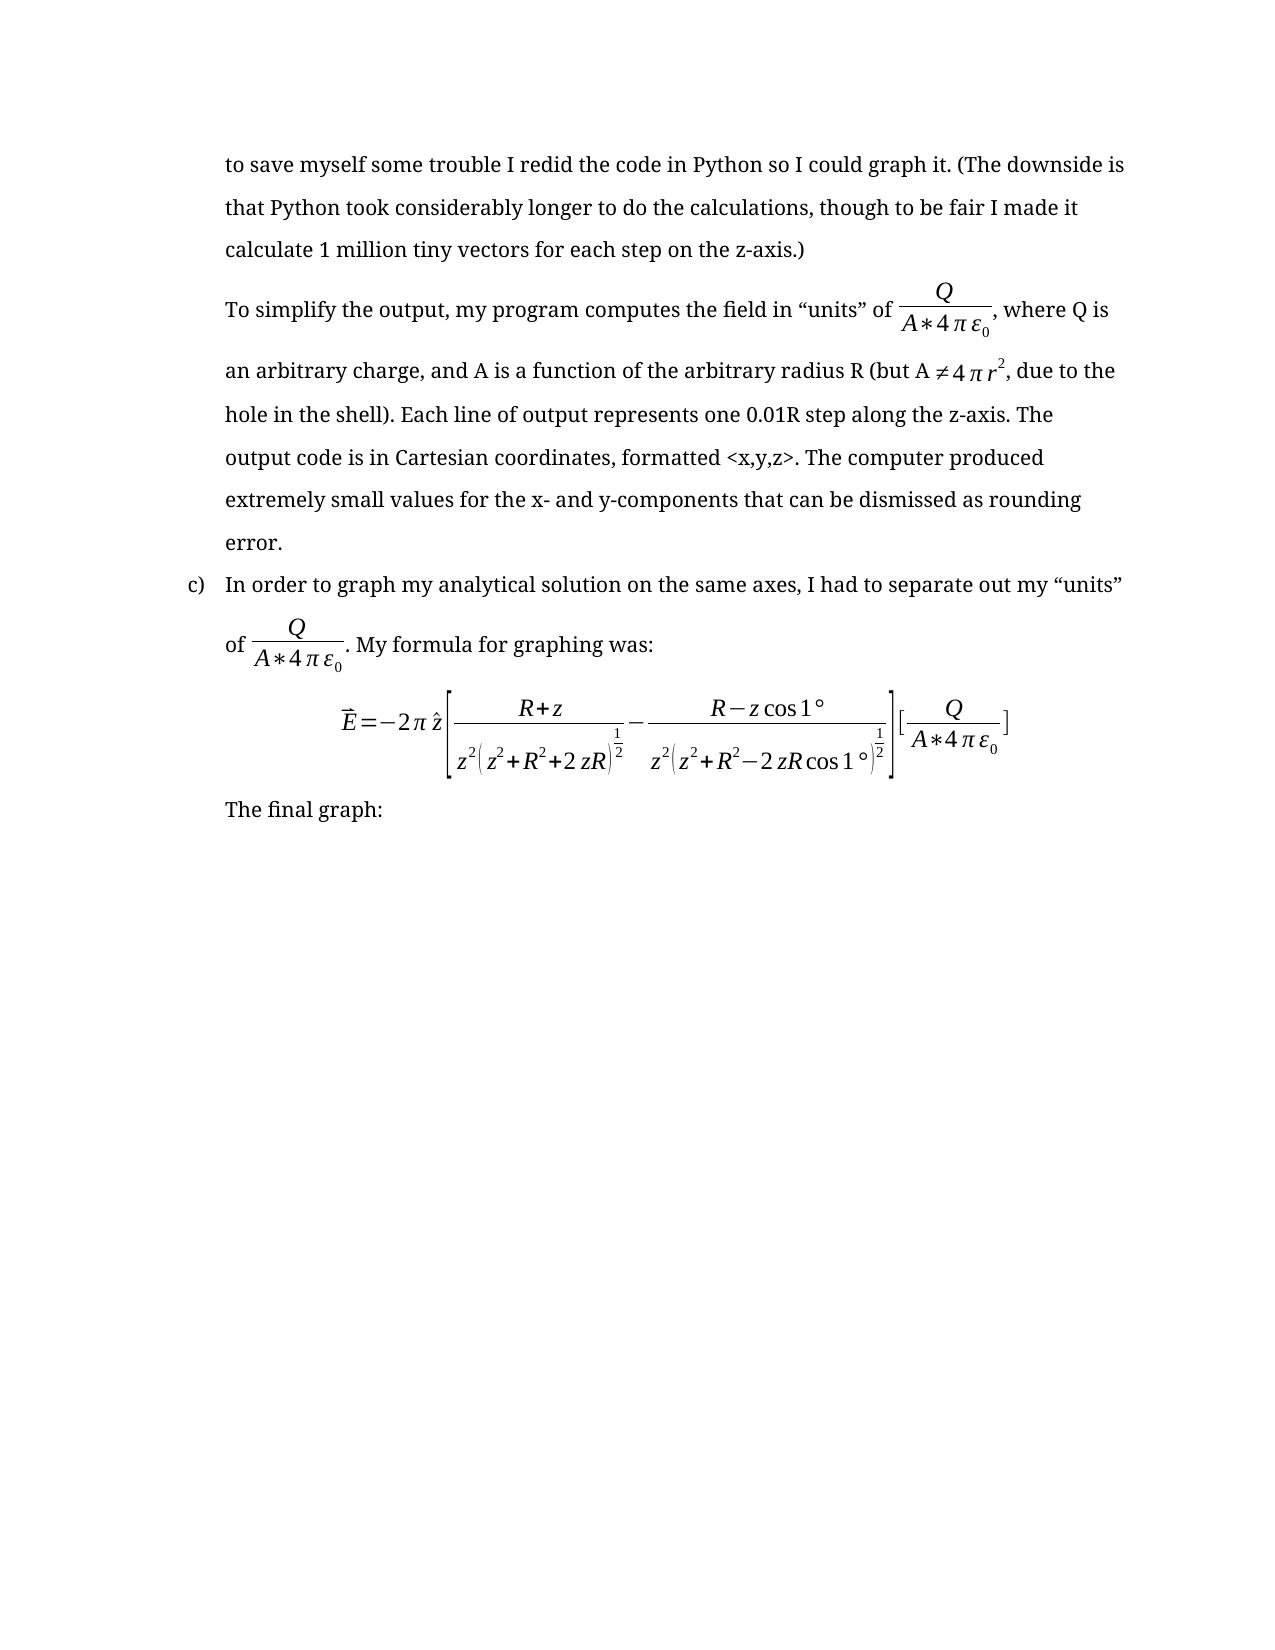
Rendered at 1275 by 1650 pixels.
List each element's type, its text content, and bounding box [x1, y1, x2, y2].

list The final graph: [225, 795, 1125, 823]
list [225, 150, 1125, 264]
list To simplify the output, my program computes the field in “units” of , where Q is an arbitrary charge, and A is a function of the arbitrary radius R (but A , due to the hole in the shell). Each line of output represents one 0.01R step along the z-axis. The output code is in Cartesian coordinates, formatted <x,y,z>. The computer produced extremely small values for the x- and y-components that can be dismissed as rounding error. [225, 278, 1125, 556]
list In order to graph my analytical solution on the same axes, I had to separate out my “units” of . My formula for graphing was: [187, 570, 1125, 676]
